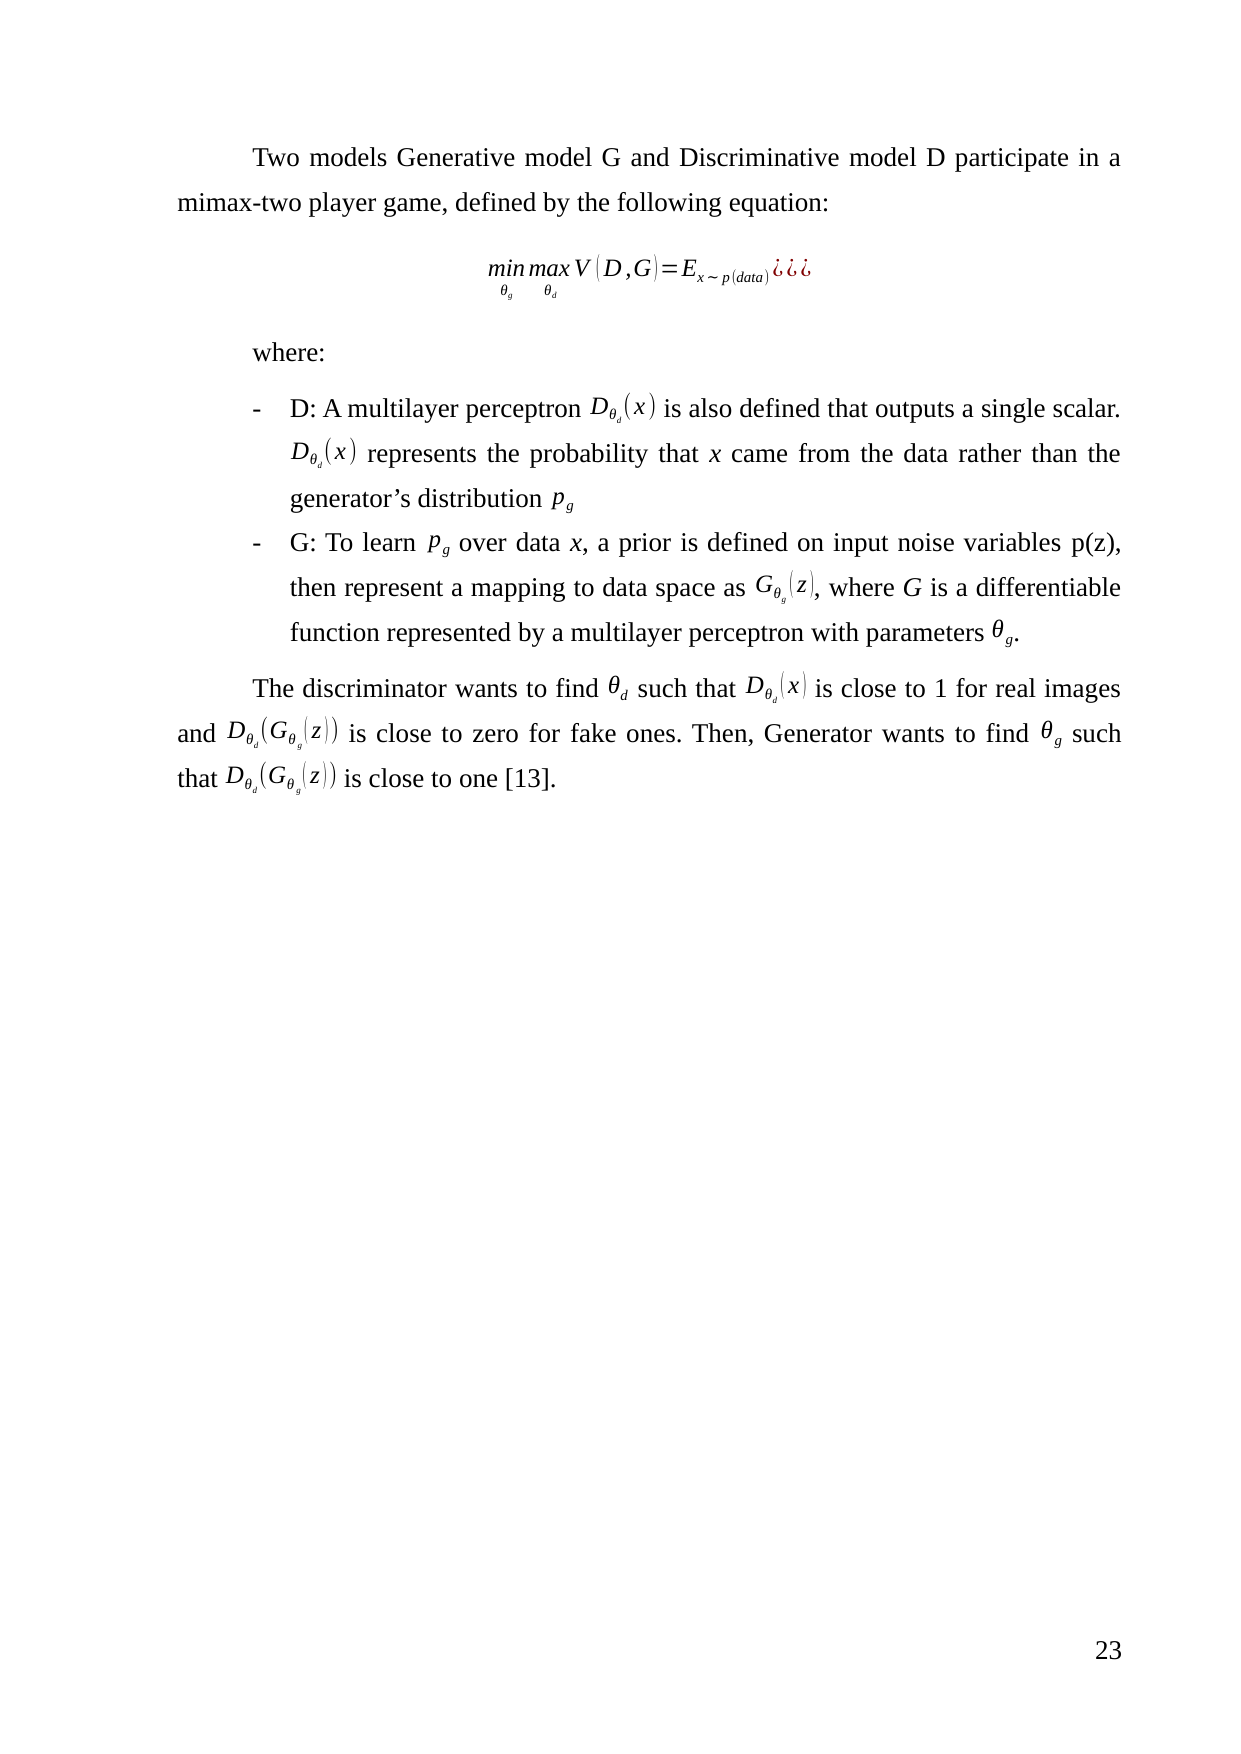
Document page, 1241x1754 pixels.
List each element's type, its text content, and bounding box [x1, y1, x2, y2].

text Two models Generative model G and Discriminative model D participate in a mimax-two player game, defined by the following equation: [177, 138, 1122, 221]
list D: A multilayer perceptron is also defined that outputs a single scalar. represents the probability that x came from the data rather than the generator’s distribution [252, 389, 1122, 517]
text where: [177, 333, 1122, 371]
list G: To learn over data x, a prior is defined on input noise variables p(z), then represent a mapping to data space as , where G is a differentiable function represented by a multilayer perceptron with parameters . [252, 523, 1122, 650]
text The discriminator wants to find such that is close to 1 for real images and is close to zero for fake ones. Then, Generator wants to find such that is close to one [13]. [177, 669, 1122, 797]
